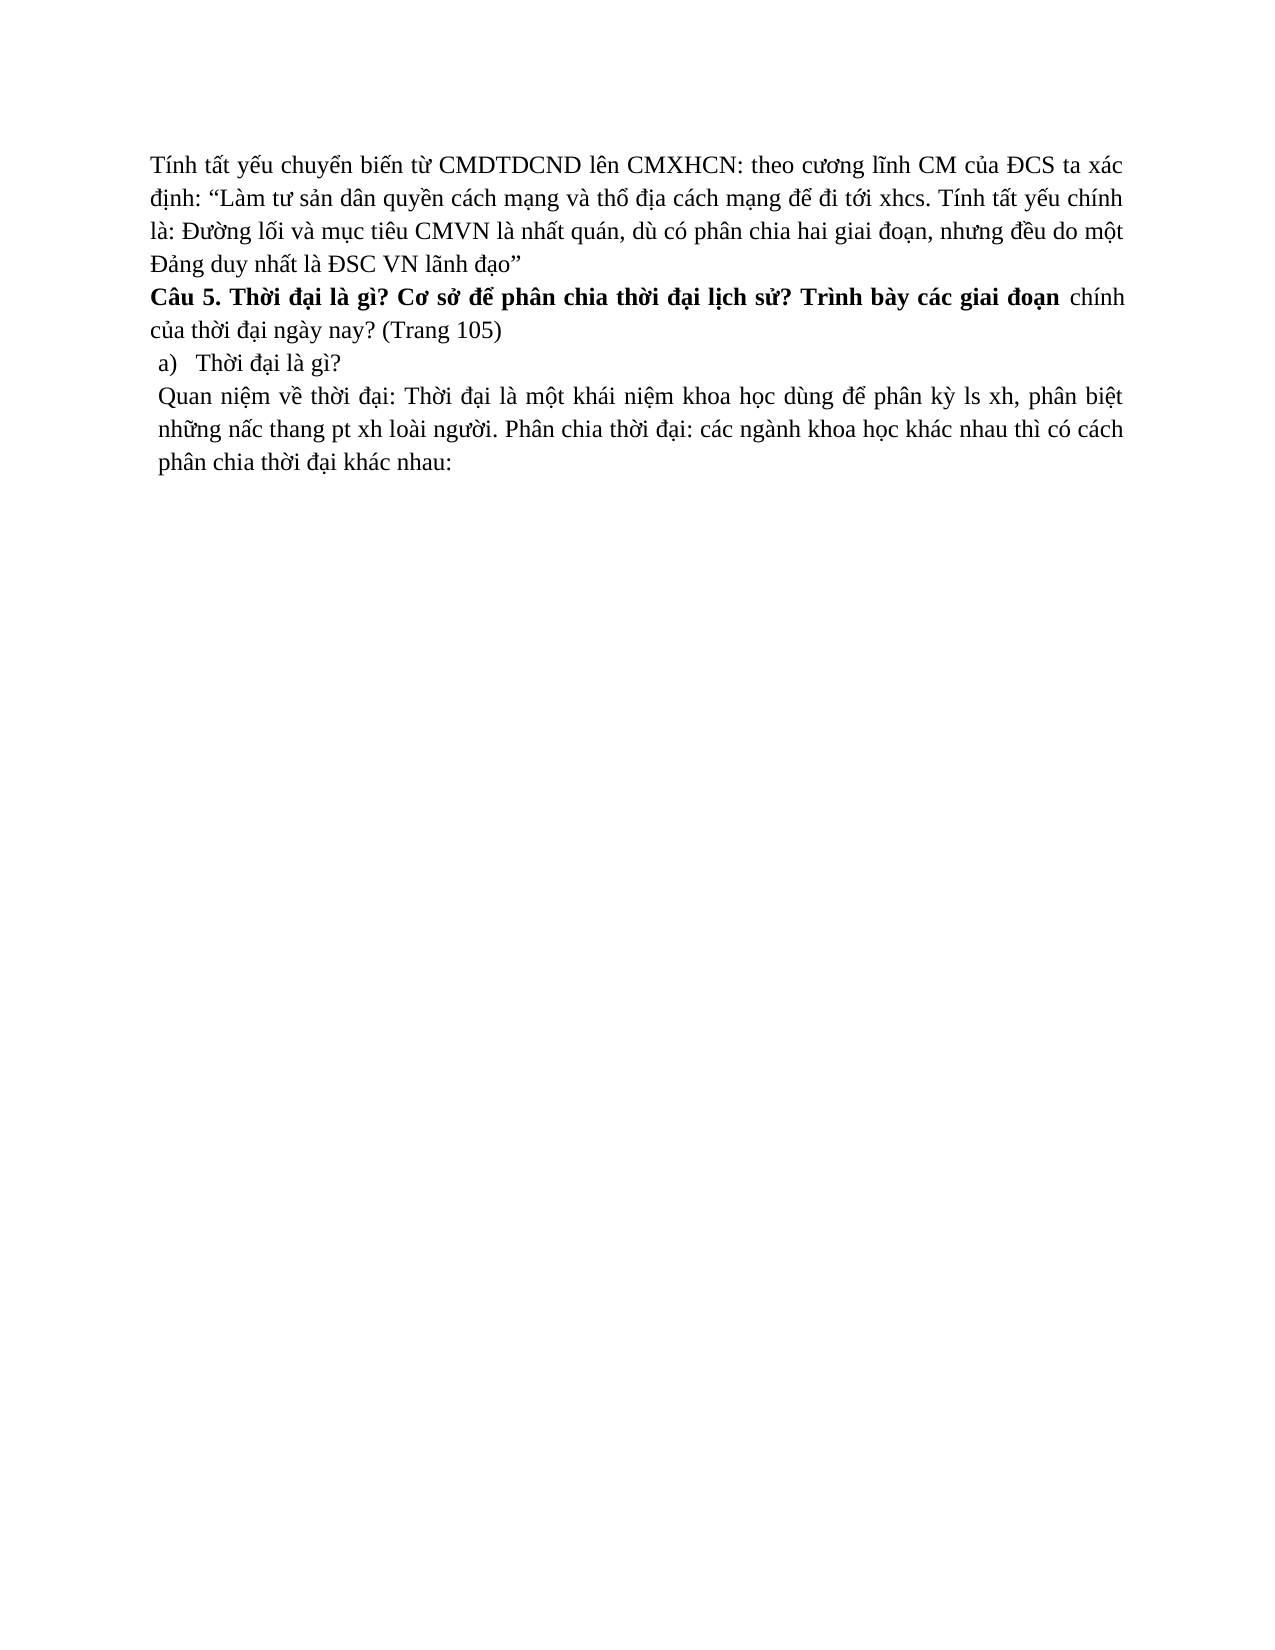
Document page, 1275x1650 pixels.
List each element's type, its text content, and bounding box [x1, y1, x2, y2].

text Quan niệm về thời đại: Thời đại là một khái niệm khoa học dùng để phân kỳ ls xh, phân biệt những nấc thang pt xh loài người. Phân chia thời đại: các ngành khoa học khác nhau thì có cách phân chia thời đại khác nhau: [158, 381, 1125, 476]
text Câu 5. Thời đại là gì? Cơ sở để phân chia thời đại lịch sử? Trình bày các giai đoạn chính của thời đại ngày nay? (Trang 105) [150, 282, 1125, 344]
list Thời đại là gì? [158, 348, 1125, 377]
text Tính tất yếu chuyển biến từ CMDTDCND lên CMXHCN: theo cương lĩnh CM của ĐCS ta xác định: “Làm tư sản dân quyền cách mạng và thổ địa cách mạng để đi tới xhcs. Tính tất yếu chính là: Đường lối và mục tiêu CMVN là nhất quán, dù có phân chia hai giai đoạn, nhưng đều do một Đảng duy nhất là ĐSC VN lãnh đạo” [150, 150, 1125, 278]
